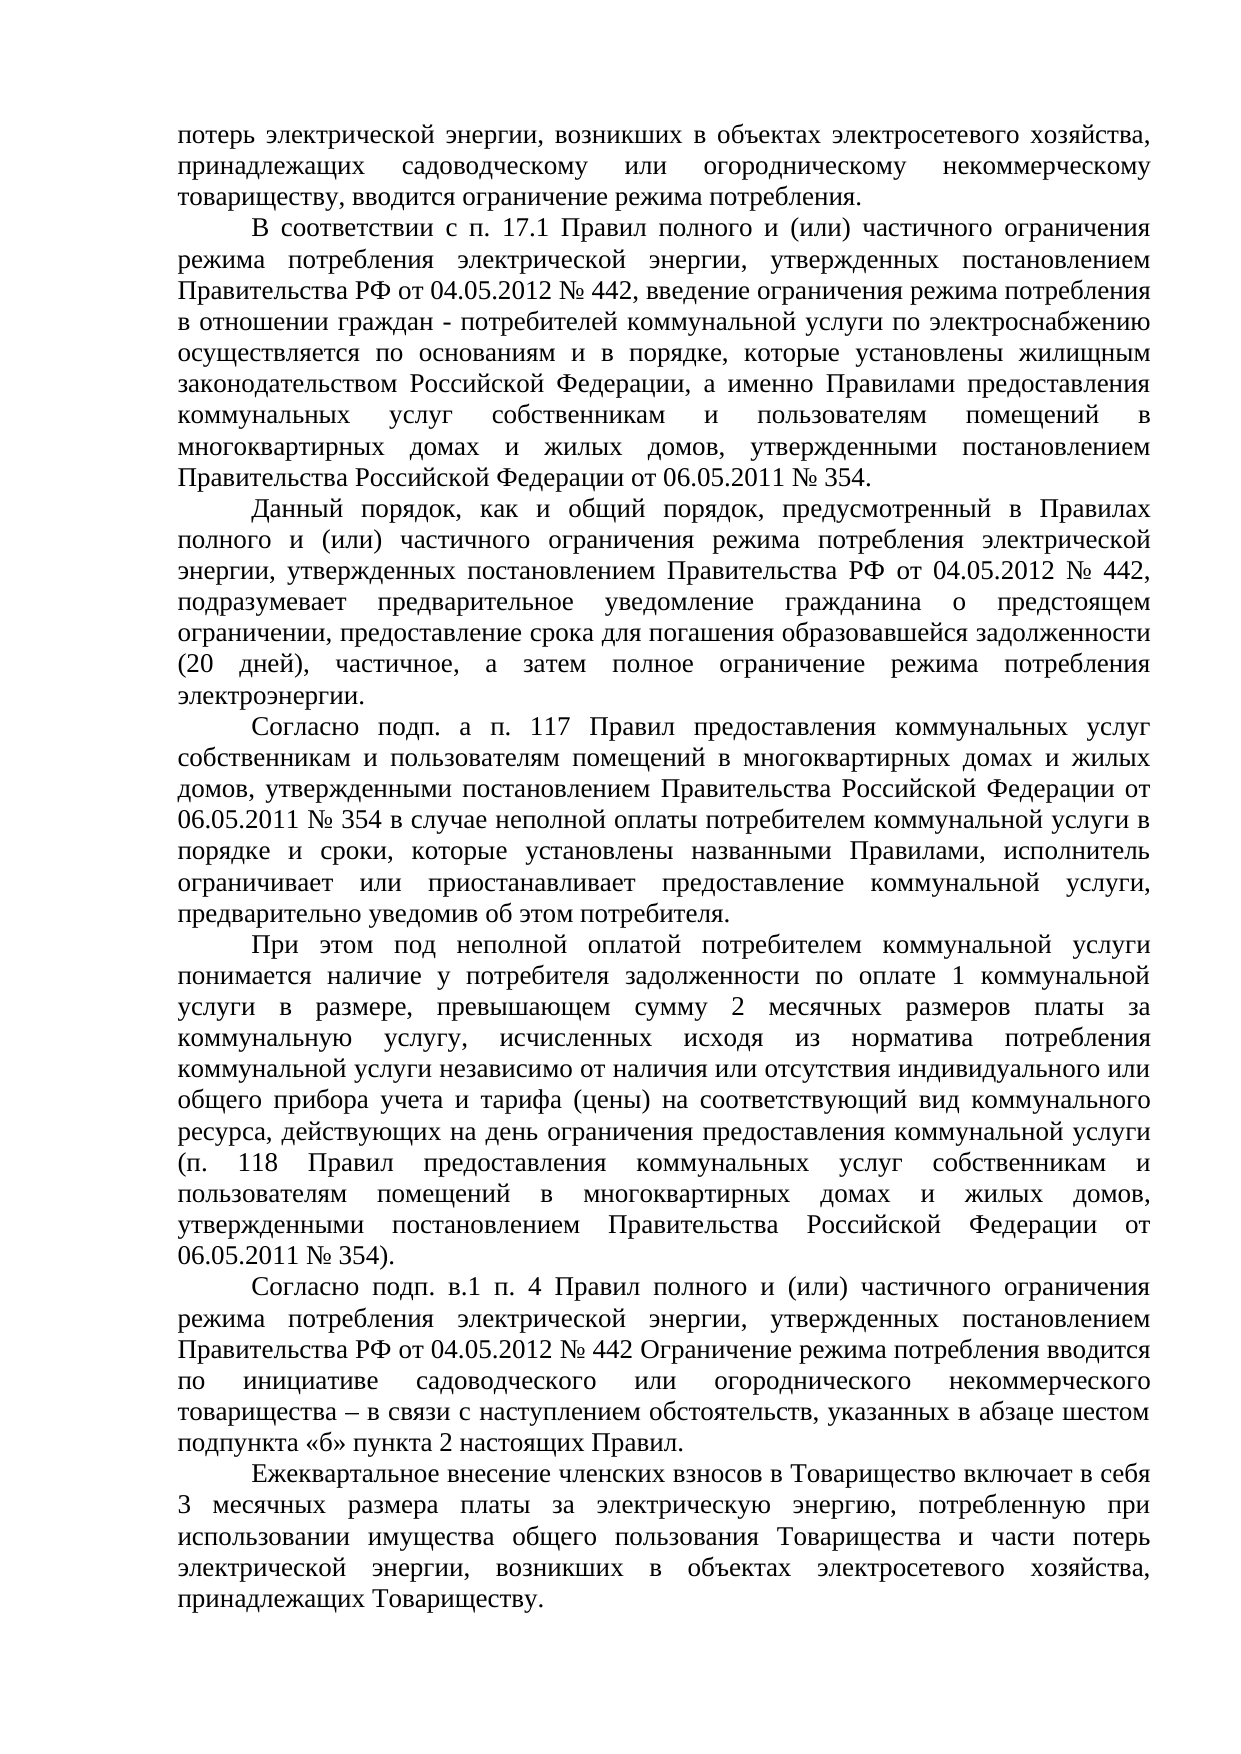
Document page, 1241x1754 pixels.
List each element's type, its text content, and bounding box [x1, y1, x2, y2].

text Согласно подп. а п. 117 Правил предоставления коммунальных услуг собственникам и пользователям помещений в многоквартирных домах и жилых домов, утвержденными постановлением Правительства Российской Федерации от 06.05.2011 № 354 в случае неполной оплаты потребителем коммунальной услуги в порядке и сроки, которые установлены названными Правилами, исполнитель ограничивает или приостанавливает предоставление коммунальной услуги, предварительно уведомив об этом потребителя. [177, 710, 1152, 928]
text В соответствии с п. 17.1 Правил полного и (или) частичного ограничения режима потребления электрической энергии, утвержденных постановлением Правительства РФ от 04.05.2012 № 442, введение ограничения режима потребления в отношении граждан - потребителей коммунальной услуги по электроснабжению осуществляется по основаниям и в порядке, которые установлены жилищным законодательством Российской Федерации, а именно Правилами предоставления коммунальных услуг собственникам и пользователям помещений в многоквартирных домах и жилых домов, утвержденными постановлением Правительства Российской Федерации от 06.05.2011 № 354. [177, 212, 1152, 492]
text Согласно подп. в.1 п. 4 Правил полного и (или) частичного ограничения режима потребления электрической энергии, утвержденных постановлением Правительства РФ от 04.05.2012 № 442 Ограничение режима потребления вводится по инициативе садоводческого или огороднического некоммерческого товарищества – в связи с наступлением обстоятельств, указанных в абзаце шестом подпункта «б» пункта 2 настоящих Правил. [177, 1271, 1152, 1457]
text Ежеквартальное внесение членских взносов в Товарищество включает в себя 3 месячных размера платы за электрическую энергию, потребленную при использовании имущества общего пользования Товарищества и части потерь электрической энергии, возникших в объектах электросетевого хозяйства, принадлежащих Товариществу. [177, 1457, 1152, 1613]
text При этом под неполной оплатой потребителем коммунальной услуги понимается наличие у потребителя задолженности по оплате 1 коммунальной услуги в размере, превышающем сумму 2 месячных размеров платы за коммунальную услугу, исчисленных исходя из норматива потребления коммунальной услуги независимо от наличия или отсутствия индивидуального или общего прибора учета и тарифа (цены) на соответствующий вид коммунального ресурса, действующих на день ограничения предоставления коммунальной услуги (п. 118 Правил предоставления коммунальных услуг собственникам и пользователям помещений в многоквартирных домах и жилых домов, утвержденными постановлением Правительства Российской Федерации от 06.05.2011 № 354). [177, 928, 1152, 1271]
text Данный порядок, как и общий порядок, предусмотренный в Правилах полного и (или) частичного ограничения режима потребления электрической энергии, утвержденных постановлением Правительства РФ от 04.05.2012 № 442, подразумевает предварительное уведомление гражданина о предстоящем ограничении, предоставление срока для погашения образовавшейся задолженности (20 дней), частичное, а затем полное ограничение режима потребления электроэнергии. [177, 492, 1152, 710]
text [177, 118, 1152, 212]
